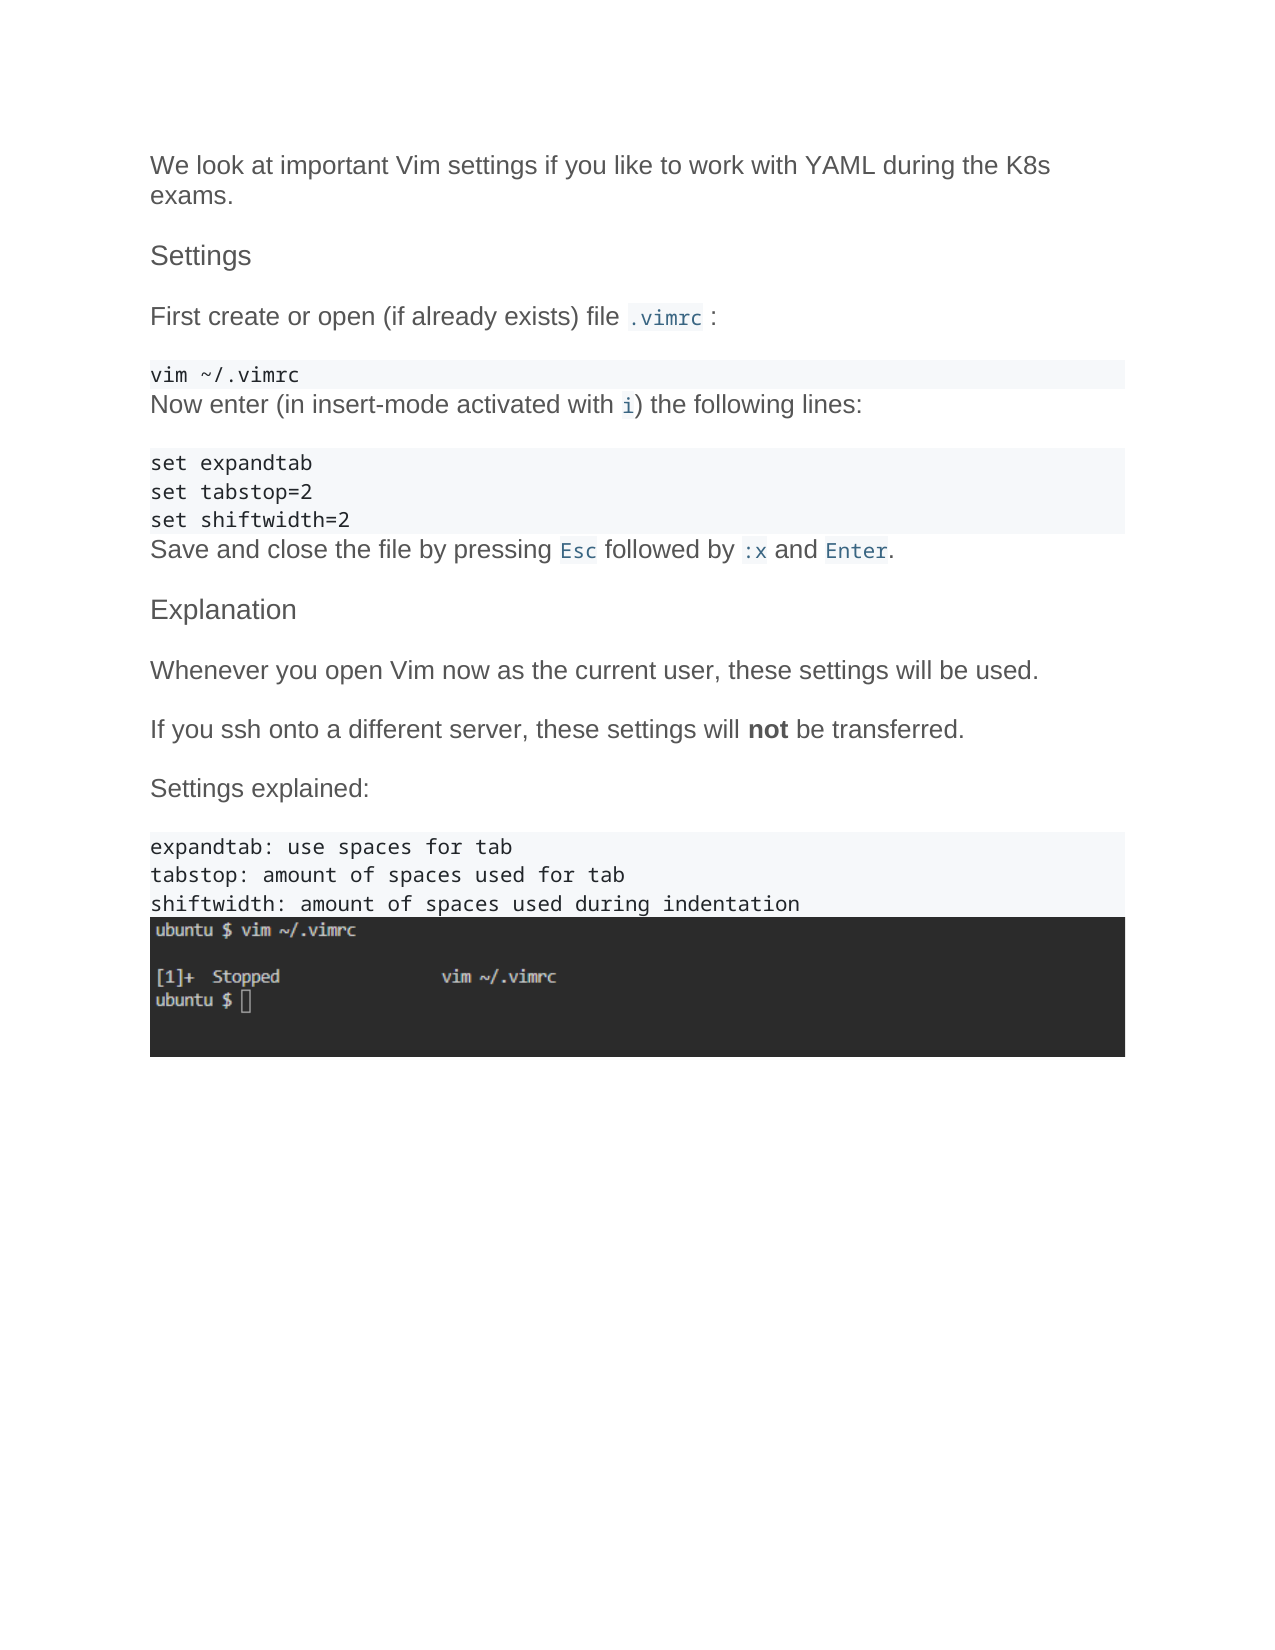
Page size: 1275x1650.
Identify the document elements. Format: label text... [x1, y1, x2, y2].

text We look at important Vim settings if you like to work with YAML during the K8s exams. [150, 150, 1125, 210]
text Explanation [150, 593, 1125, 626]
text If you ssh onto a different server, these settings will not be transferred. [150, 714, 1125, 744]
text Save and close the file by pressing Esc followed by :x and Enter. [150, 534, 1125, 564]
text Whenever you open Vim now as the current user, these settings will be used. [150, 655, 1125, 685]
text Settings explained: [150, 773, 1125, 803]
text set shiftwidth=2 [150, 505, 1125, 534]
text Settings [150, 239, 1125, 271]
text vim ~/.vimrc [150, 360, 1125, 389]
text Now enter (in insert-mode activated with i) the following lines: [150, 389, 1125, 419]
text set expandtab [150, 448, 1125, 477]
text First create or open (if already exists) file .vimrc : [150, 301, 1125, 331]
text set tabstop=2 [150, 477, 1125, 505]
picture [150, 917, 1125, 1057]
text expandtab: use spaces for tab [150, 832, 1125, 861]
text shiftwidth: amount of spaces used during indentation [150, 889, 1125, 917]
text tabstop: amount of spaces used for tab [150, 861, 1125, 889]
